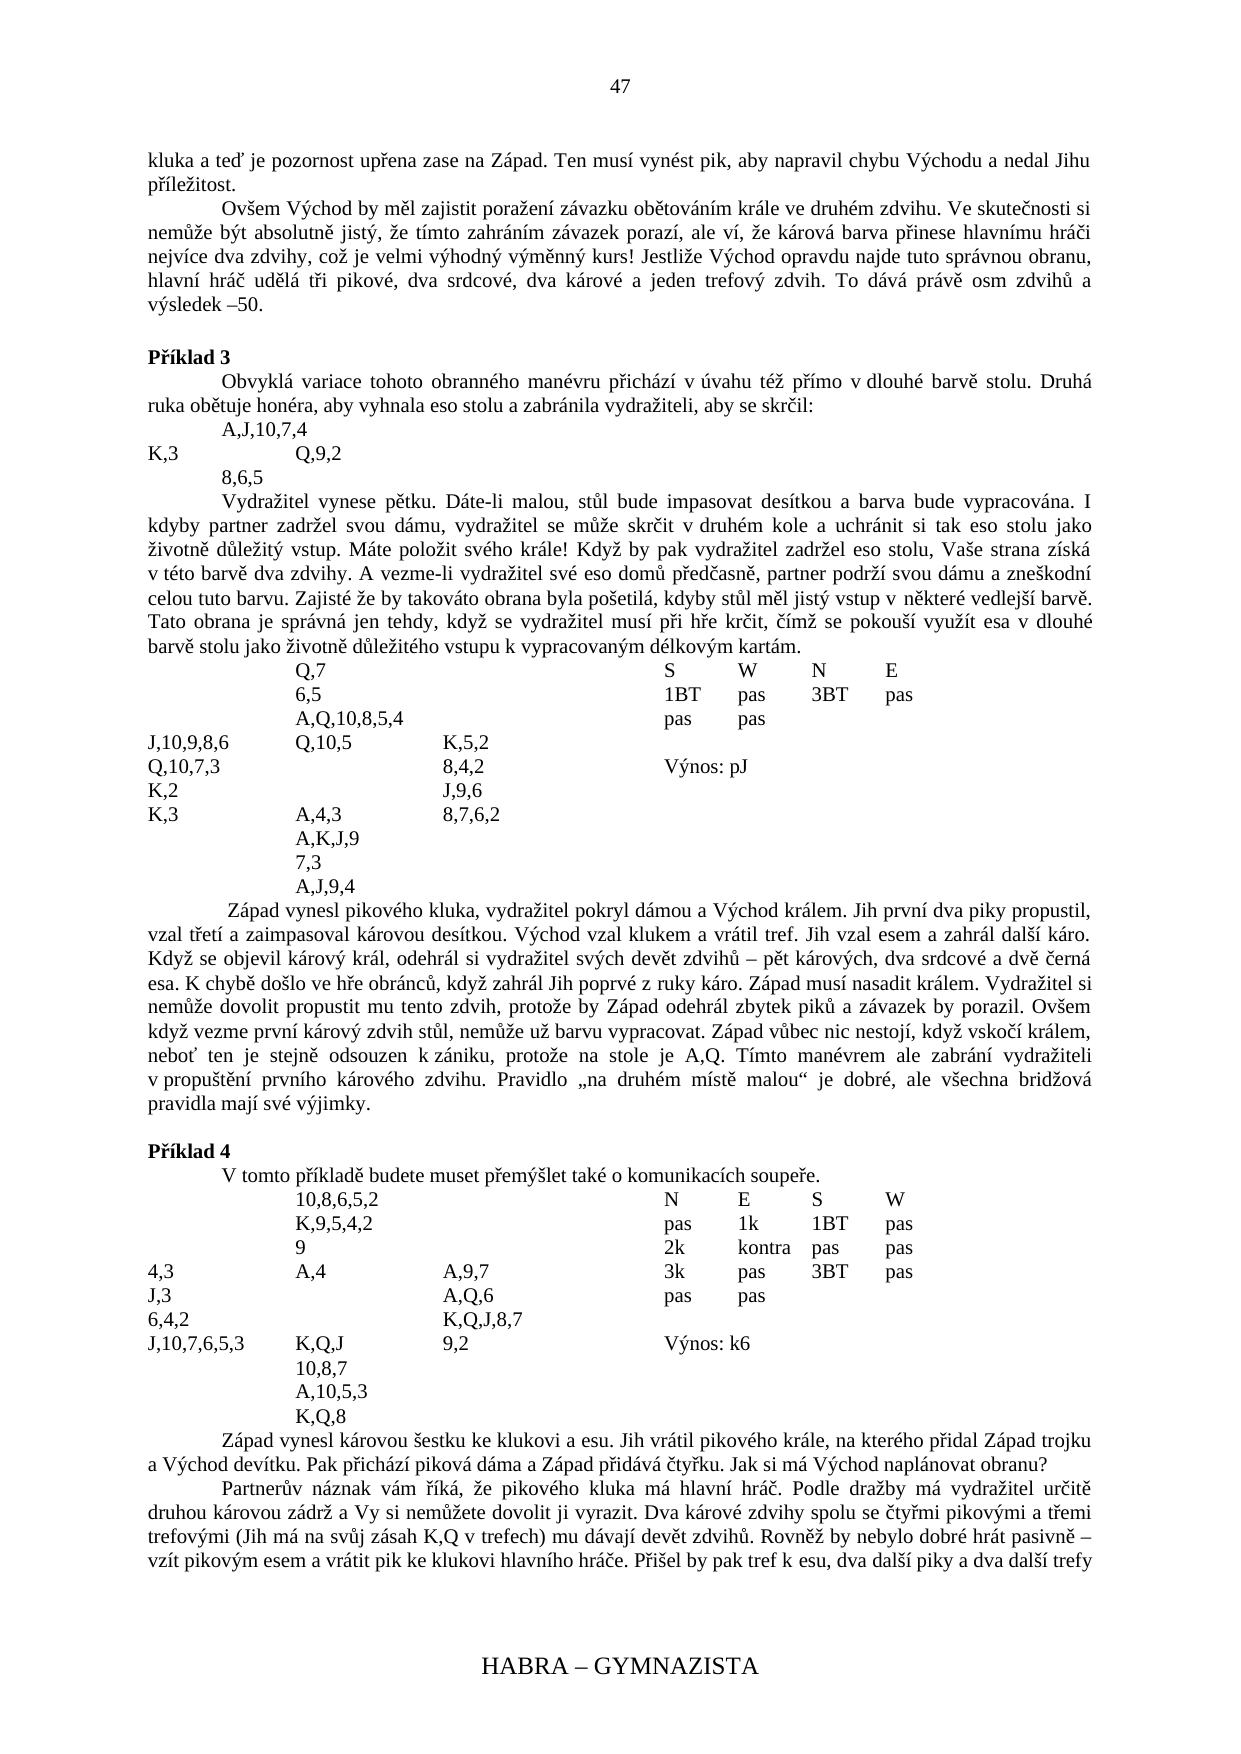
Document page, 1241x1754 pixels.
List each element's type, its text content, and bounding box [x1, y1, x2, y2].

text K,3 A,4,3 8,7,6,2 [148, 802, 1093, 826]
text 9 2k kontra pas pas [148, 1235, 1093, 1259]
text J,10,9,8,6 Q,10,5 K,5,2 [148, 730, 1093, 754]
text K,2 J,9,6 [148, 778, 1093, 802]
text K,9,5,4,2 pas 1k 1BT pas [148, 1211, 1093, 1235]
text 8,6,5 [148, 465, 1093, 489]
text 4,3 A,4 A,9,7 3k pas 3BT pas [148, 1259, 1093, 1283]
text 10,8,7 [148, 1355, 1093, 1379]
text 7,3 [148, 850, 1093, 874]
text A,K,J,9 [148, 826, 1093, 850]
text A,J,9,4 [148, 874, 1093, 898]
text 6,5 1BT pas 3BT pas [148, 682, 1093, 706]
text K,Q,8 [148, 1403, 1093, 1428]
text A,Q,10,8,5,4 pas pas [148, 706, 1093, 730]
text Q,7 S W N E [148, 658, 1093, 682]
text V tomto příkladě budete muset přemýšlet také o komunikacích soupeře. [148, 1163, 1093, 1187]
text A,J,10,7,4 [148, 417, 1093, 441]
text 6,4,2 K,Q,J,8,7 [148, 1307, 1093, 1331]
text K,3 Q,9,2 [148, 441, 1093, 465]
text Vydražitel vynese pětku. Dáte-li malou, stůl bude impasovat desítkou a barva bude vypracována. I kdyby partner zadržel svou dámu, vydražitel se může skrčit v druhém kole a uchránit si tak eso stolu jako životně důležitý vstup. Máte položit svého krále! Když by pak vydražitel zadržel eso stolu, Vaše strana získá v této barvě dva zdvihy. A vezme-li vydražitel své eso domů předčasně, partner podrží svou dámu a zneškodní celou tuto barvu. Zajisté že by takováto obrana byla pošetilá, kdyby stůl měl jistý vstup v některé vedlejší barvě. Tato obrana je správná jen tehdy, když se vydražitel musí při hře krčit, čímž se pokouší využít esa v dlouhé barvě stolu jako životně důležitého vstupu k vypracovaným délkovým kartám. [148, 489, 1093, 658]
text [148, 148, 1093, 196]
text 10,8,6,5,2 N E S W [148, 1187, 1093, 1211]
text A,10,5,3 [148, 1379, 1093, 1403]
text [148, 1476, 1093, 1572]
text Ovšem Východ by měl zajistit poražení závazku obětováním krále ve druhém zdvihu. Ve skutečnosti si nemůže být absolutně jistý, že tímto zahráním závazek porazí, ale ví, že kárová barva přinese hlavnímu hráči nejvíce dva zdvihy, což je velmi výhodný výměnný kurs! Jestliže Východ opravdu najde tuto správnou obranu, hlavní hráč udělá tři pikové, dva srdcové, dva kárové a jeden trefový zdvih. To dává právě osm zdvihů a výsledek –50. [148, 196, 1093, 316]
text Obvyklá variace tohoto obranného manévru přichází v úvahu též přímo v dlouhé barvě stolu. Druhá ruka obětuje honéra, aby vyhnala eso stolu a zabránila vydražiteli, aby se skrčil: [148, 369, 1093, 417]
text Příklad 3 [148, 345, 1093, 369]
text Q,10,7,3 8,4,2 Výnos: pJ [148, 754, 1093, 778]
text Západ vynesl károvou šestku ke klukovi a esu. Jih vrátil pikového krále, na kterého přidal Západ trojku a Východ devítku. Pak přichází piková dáma a Západ přidává čtyřku. Jak si má Východ naplánovat obranu? [148, 1428, 1093, 1476]
text J,3 A,Q,6 pas pas [148, 1283, 1093, 1307]
text Příklad 4 [148, 1139, 1093, 1163]
text J,10,7,6,5,3 K,Q,J 9,2 Výnos: k6 [148, 1331, 1093, 1355]
text Západ vynesl pikového kluka, vydražitel pokryl dámou a Východ králem. Jih první dva piky propustil, vzal třetí a zaimpasoval károvou desítkou. Východ vzal klukem a vrátil tref. Jih vzal esem a zahrál další káro. Když se objevil kárový král, odehrál si vydražitel svých devět zdvihů – pět kárových, dva srdcové a dvě černá esa. K chybě došlo ve hře obránců, když zahrál Jih poprvé z ruky káro. Západ musí nasadit králem. Vydražitel si nemůže dovolit propustit mu tento zdvih, protože by Západ odehrál zbytek piků a závazek by porazil. Ovšem když vezme první kárový zdvih stůl, nemůže už barvu vypracovat. Západ vůbec nic nestojí, když vskočí králem, neboť ten je stejně odsouzen k zániku, protože na stole je A,Q. Tímto manévrem ale zabrání vydražiteli v propuštění prvního kárového zdvihu. Pravidlo „na druhém místě malou“ je dobré, ale všechna bridžová pravidla mají své výjimky. [148, 898, 1093, 1115]
